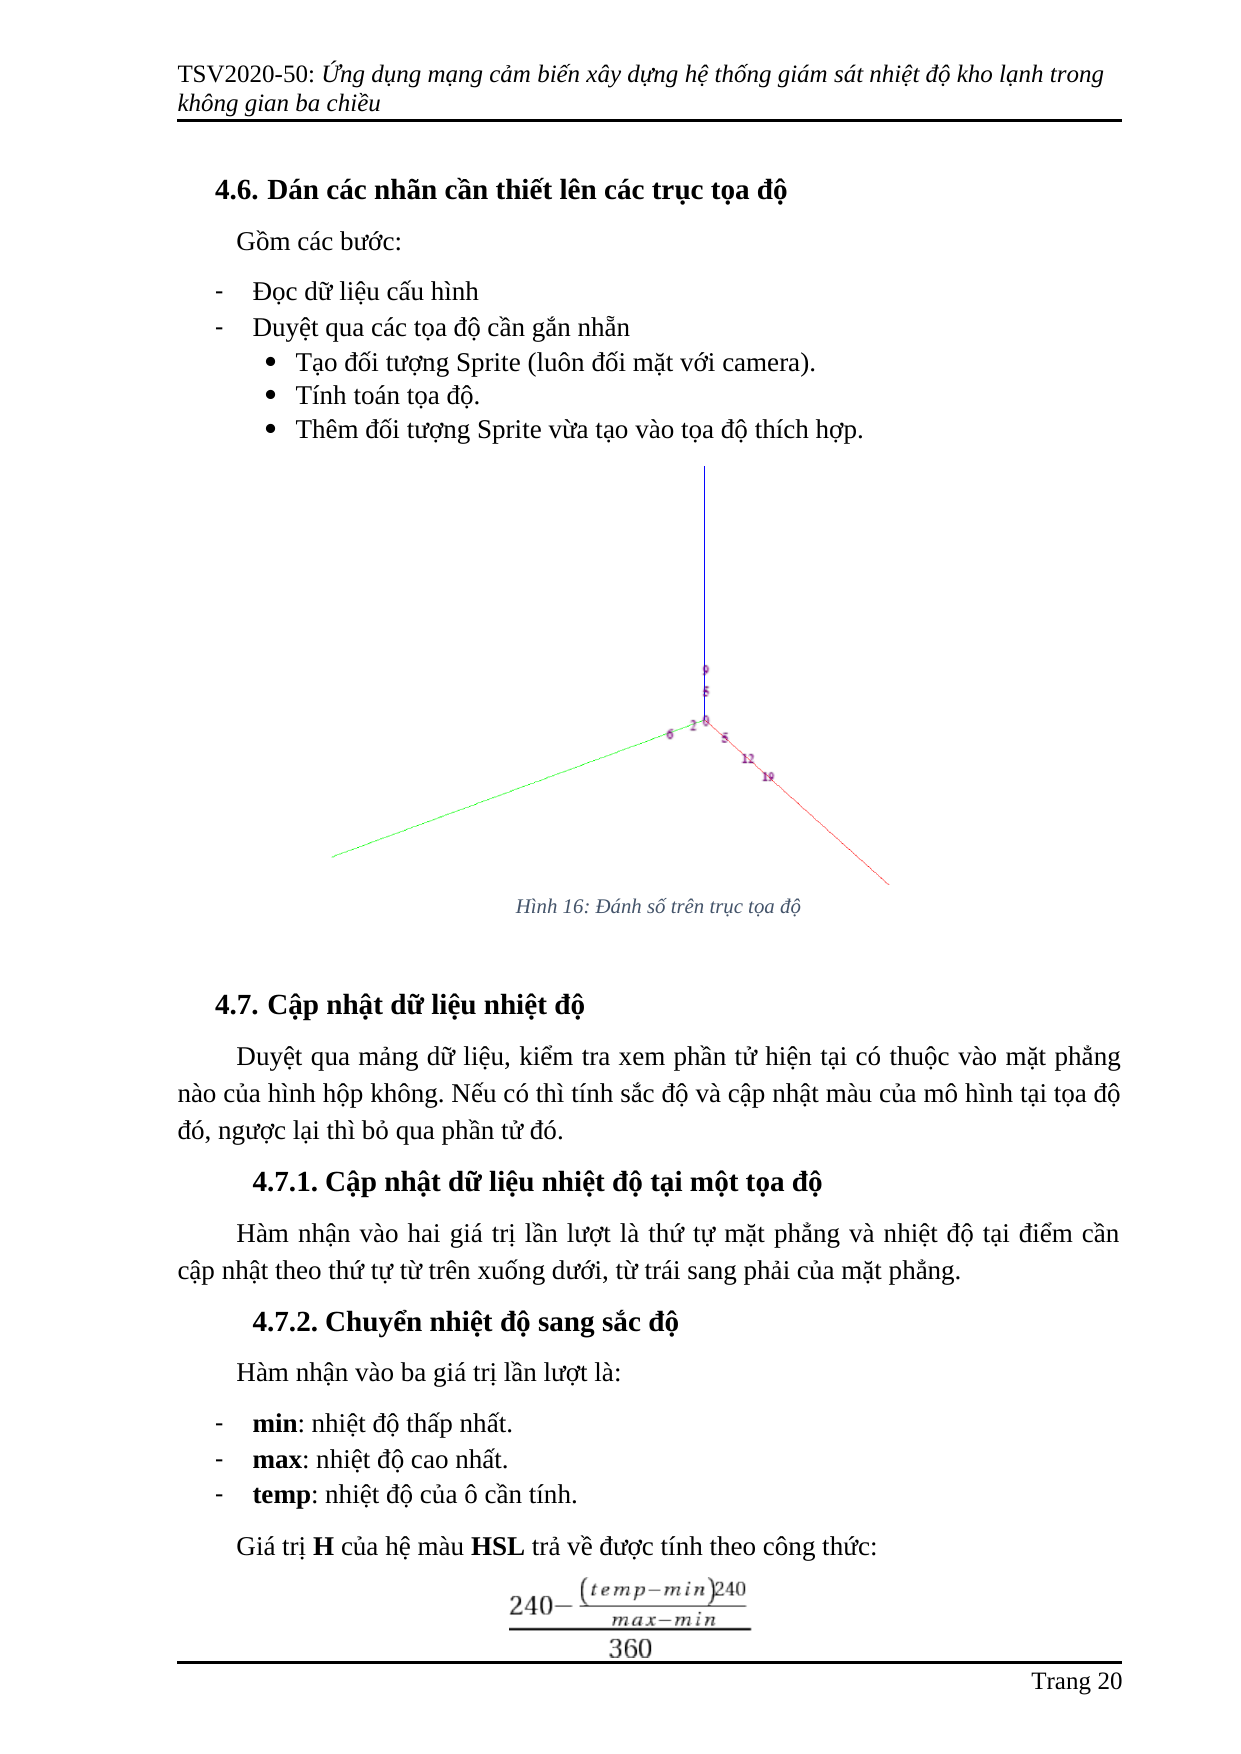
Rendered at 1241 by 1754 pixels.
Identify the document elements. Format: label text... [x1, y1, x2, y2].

text Giá trị H của hệ màu HSL trả về được tính theo công thức: [177, 1530, 1122, 1561]
list Đọc dữ liệu cấu hình [215, 274, 1122, 307]
list temp: nhiệt độ của ô cần tính. [215, 1477, 1122, 1511]
list Cập nhật dữ liệu nhiệt độ [215, 987, 1122, 1020]
list Cập nhật dữ liệu nhiệt độ tại một tọa độ [252, 1164, 1122, 1197]
list min: nhiệt độ thấp nhất. [215, 1406, 1122, 1439]
text Hàm nhận vào ba giá trị lần lượt là: [177, 1356, 1122, 1388]
text Duyệt qua mảng dữ liệu, kiểm tra xem phần tử hiện tại có thuộc vào mặt phẳng nào của hình hộp không. Nếu có thì tính sắc độ và cập nhật màu của mô hình tại tọa độ đó, ngược lại thì bỏ qua phần tử đó. [177, 1039, 1122, 1145]
list Thêm đối tượng Sprite vừa tạo vào tọa độ thích hợp. [266, 413, 1122, 444]
picture [509, 1577, 752, 1658]
list Dán các nhãn cần thiết lên các trục tọa độ [215, 172, 1122, 206]
list Chuyển nhiệt độ sang sắc độ [252, 1304, 1122, 1337]
list Tạo đối tượng Sprite (luôn đối mặt với camera). [266, 346, 1122, 377]
list Tính toán tọa độ. [266, 379, 1122, 411]
picture [331, 466, 987, 885]
list Duyệt qua các tọa độ cần gắn nhẵn [215, 310, 1122, 343]
list max: nhiệt độ cao nhất. [215, 1442, 1122, 1475]
text Hàm nhận vào hai giá trị lần lượt là thứ tự mặt phẳng và nhiệt độ tại điểm cần cập nhật theo thứ tự từ trên xuống dưới, từ trái sang phải của mặt phẳng. [177, 1217, 1122, 1285]
text Gồm các bước: [177, 225, 1122, 256]
